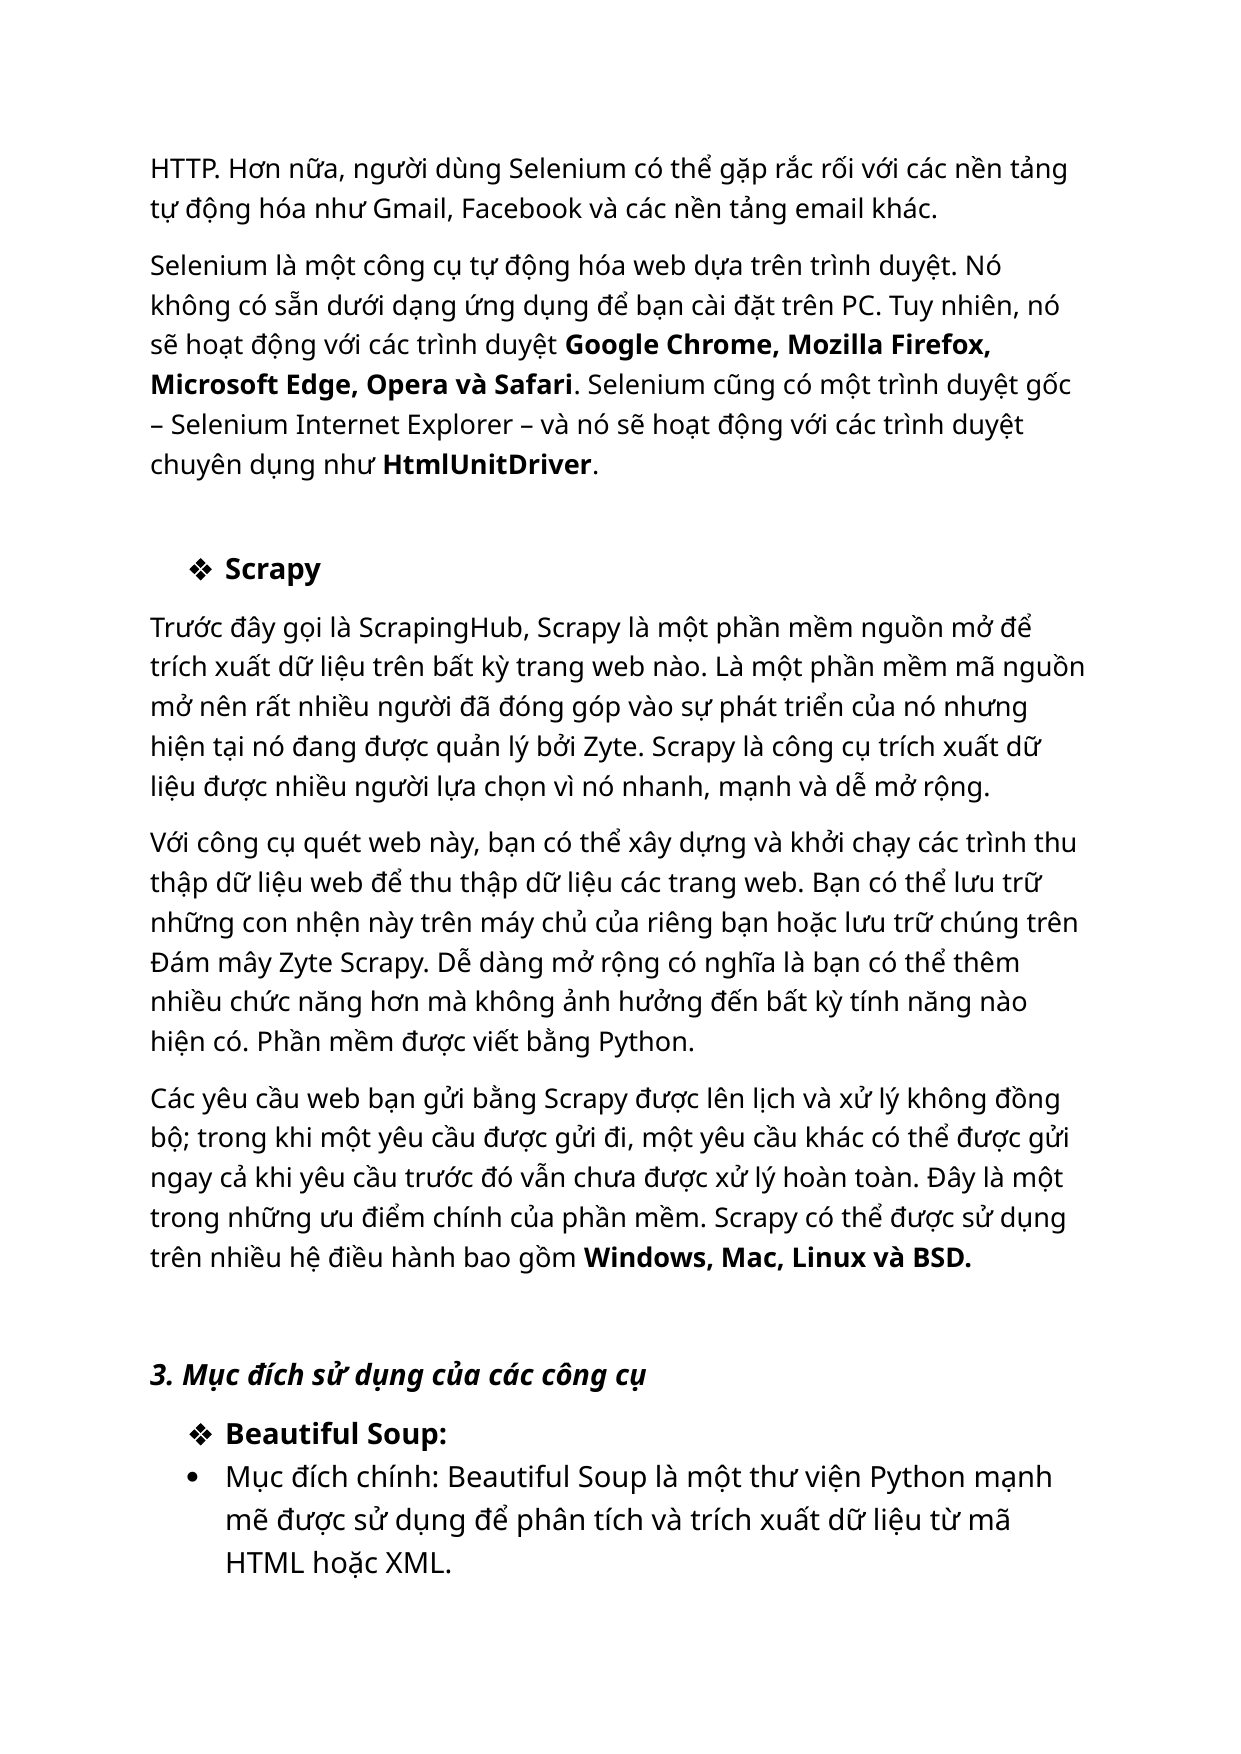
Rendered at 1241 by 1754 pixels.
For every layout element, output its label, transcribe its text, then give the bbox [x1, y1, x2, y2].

text Selenium là một công cụ tự động hóa web dựa trên trình duyệt. Nó không có sẵn dưới dạng ứng dụng để bạn cài đặt trên PC. Tuy nhiên, nó sẽ hoạt động với các trình duyệt Google Chrome, Mozilla Firefox, Microsoft Edge, Opera và Safari. Selenium cũng có một trình duyệt gốc – Selenium Internet Explorer – và nó sẽ hoạt động với các trình duyệt chuyên dụng như HtmlUnitDriver. [150, 246, 1090, 482]
text Các yêu cầu web bạn gửi bằng Scrapy được lên lịch và xử lý không đồng bộ; trong khi một yêu cầu được gửi đi, một yêu cầu khác có thể được gửi ngay cả khi yêu cầu trước đó vẫn chưa được xử lý hoàn toàn. Đây là một trong những ưu điểm chính của phần mềm. Scrapy có thể được sử dụng trên nhiều hệ điều hành bao gồm Windows, Mac, Linux và BSD. [150, 1079, 1090, 1275]
list Beautiful Soup: [187, 1414, 1090, 1453]
text 3. Mục đích sử dụng của các công cụ [150, 1354, 1090, 1394]
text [150, 150, 1090, 227]
list Scrapy [187, 548, 1090, 588]
list Mục đích chính: Beautiful Soup là một thư viện Python mạnh mẽ được sử dụng để phân tích và trích xuất dữ liệu từ mã HTML hoặc XML. [187, 1456, 1090, 1582]
text Trước đây gọi là ScrapingHub, Scrapy là một phần mềm nguồn mở để trích xuất dữ liệu trên bất kỳ trang web nào. Là một phần mềm mã nguồn mở nên rất nhiều người đã đóng góp vào sự phát triển của nó nhưng hiện tại nó đang được quản lý bởi Zyte. Scrapy là công cụ trích xuất dữ liệu được nhiều người lựa chọn vì nó nhanh, mạnh và dễ mở rộng. [150, 608, 1090, 804]
text Với công cụ quét web này, bạn có thể xây dựng và khởi chạy các trình thu thập dữ liệu web để thu thập dữ liệu các trang web. Bạn có thể lưu trữ những con nhện này trên máy chủ của riêng bạn hoặc lưu trữ chúng trên Đám mây Zyte Scrapy. Dễ dàng mở rộng có nghĩa là bạn có thể thêm nhiều chức năng hơn mà không ảnh hưởng đến bất kỳ tính năng nào hiện có. Phần mềm được viết bằng Python. [150, 824, 1090, 1059]
